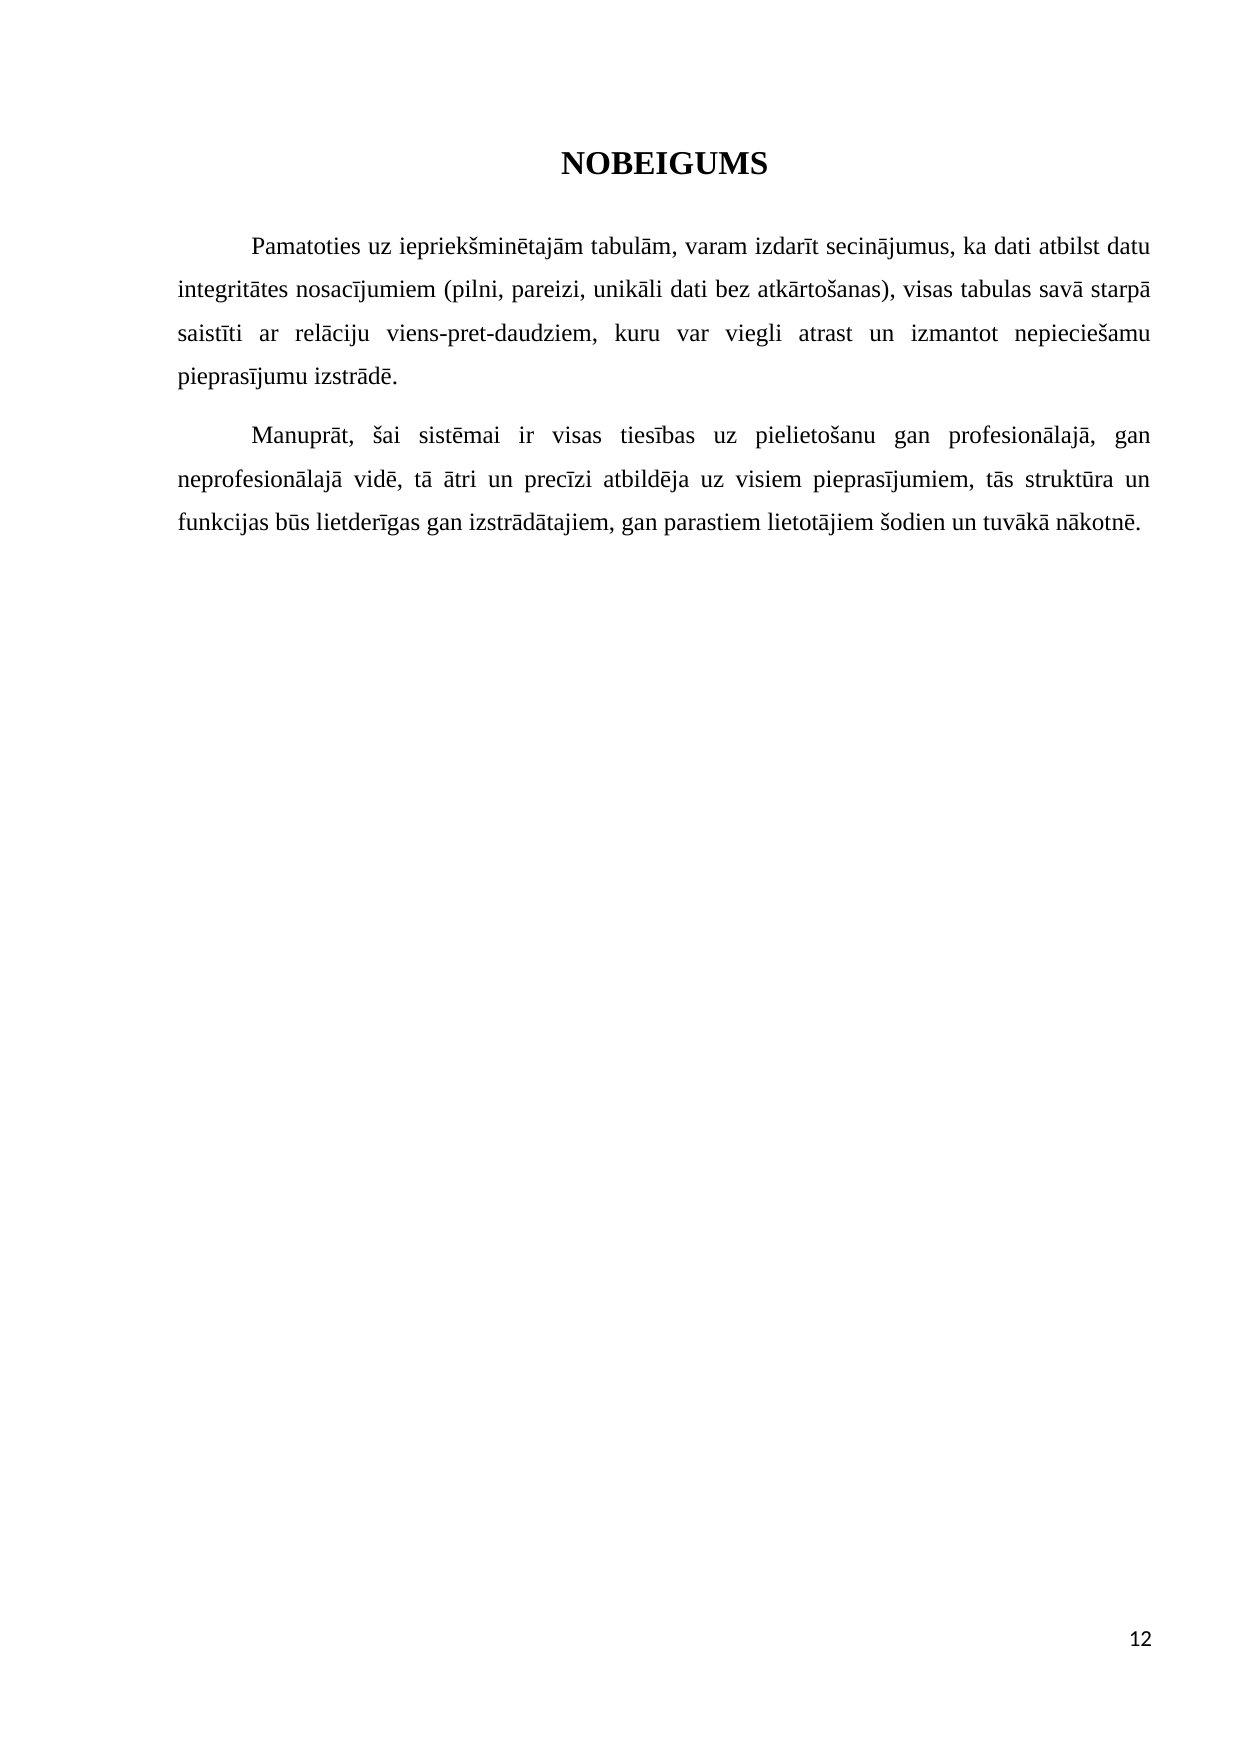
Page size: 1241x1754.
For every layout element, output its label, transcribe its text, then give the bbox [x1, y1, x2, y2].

subtitle NOBEIGUMS [177, 143, 1152, 181]
text Pamatoties uz iepriekšminētajām tabulām, varam izdarīt secinājumus, ka dati atbilst datu integritātes nosacījumiem (pilni, pareizi, unikāli dati bez atkārtošanas), visas tabulas savā starpā saistīti ar relāciju viens-pret-daudziem, kuru var viegli atrast un izmantot nepieciešamu pieprasījumu izstrādē. [177, 231, 1152, 389]
text Manuprāt, šai sistēmai ir visas tiesības uz pielietošanu gan profesionālajā, gan neprofesionālajā vidē, tā ātri un precīzi atbildēja uz visiem pieprasījumiem, tās struktūra un funkcijas būs lietderīgas gan izstrādātajiem, gan parastiem lietotājiem šodien un tuvākā nākotnē. [177, 421, 1152, 536]
